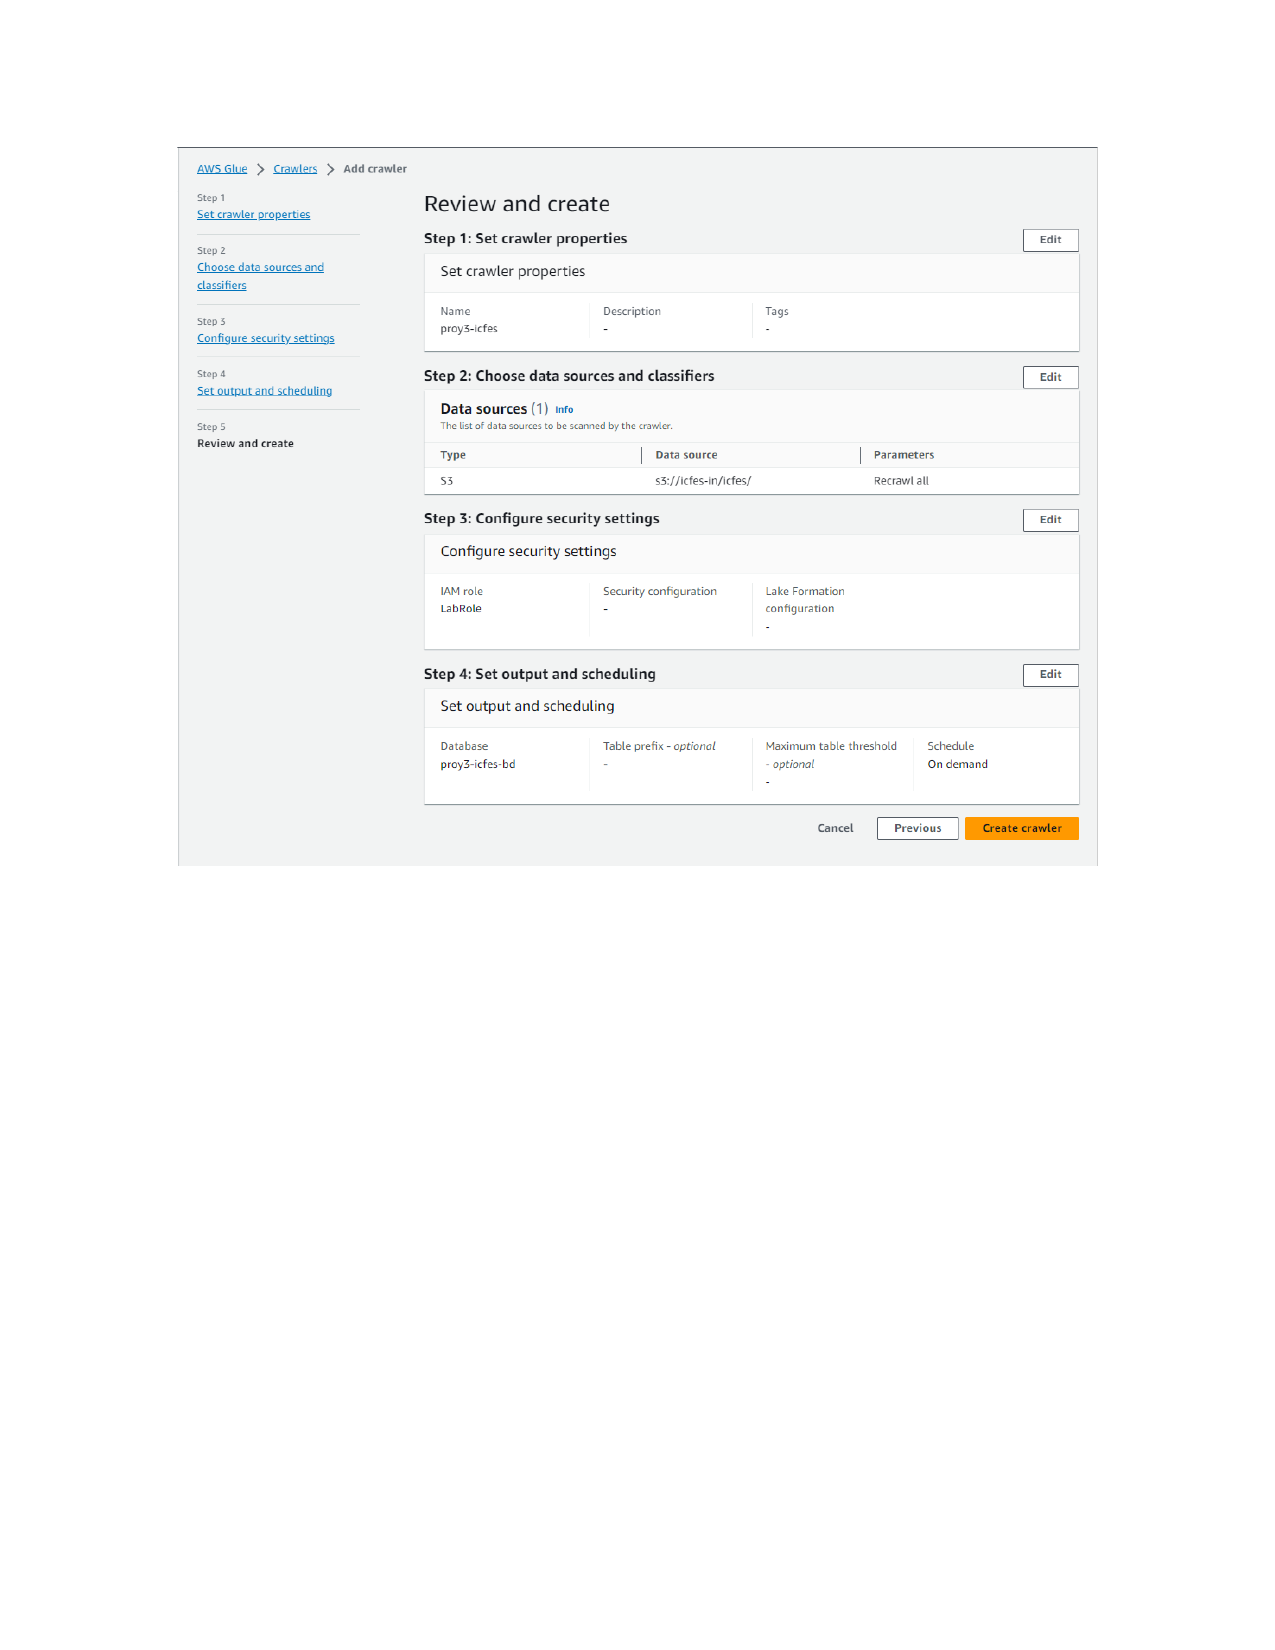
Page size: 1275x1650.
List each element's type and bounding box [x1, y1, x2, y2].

picture [177, 147, 1098, 866]
